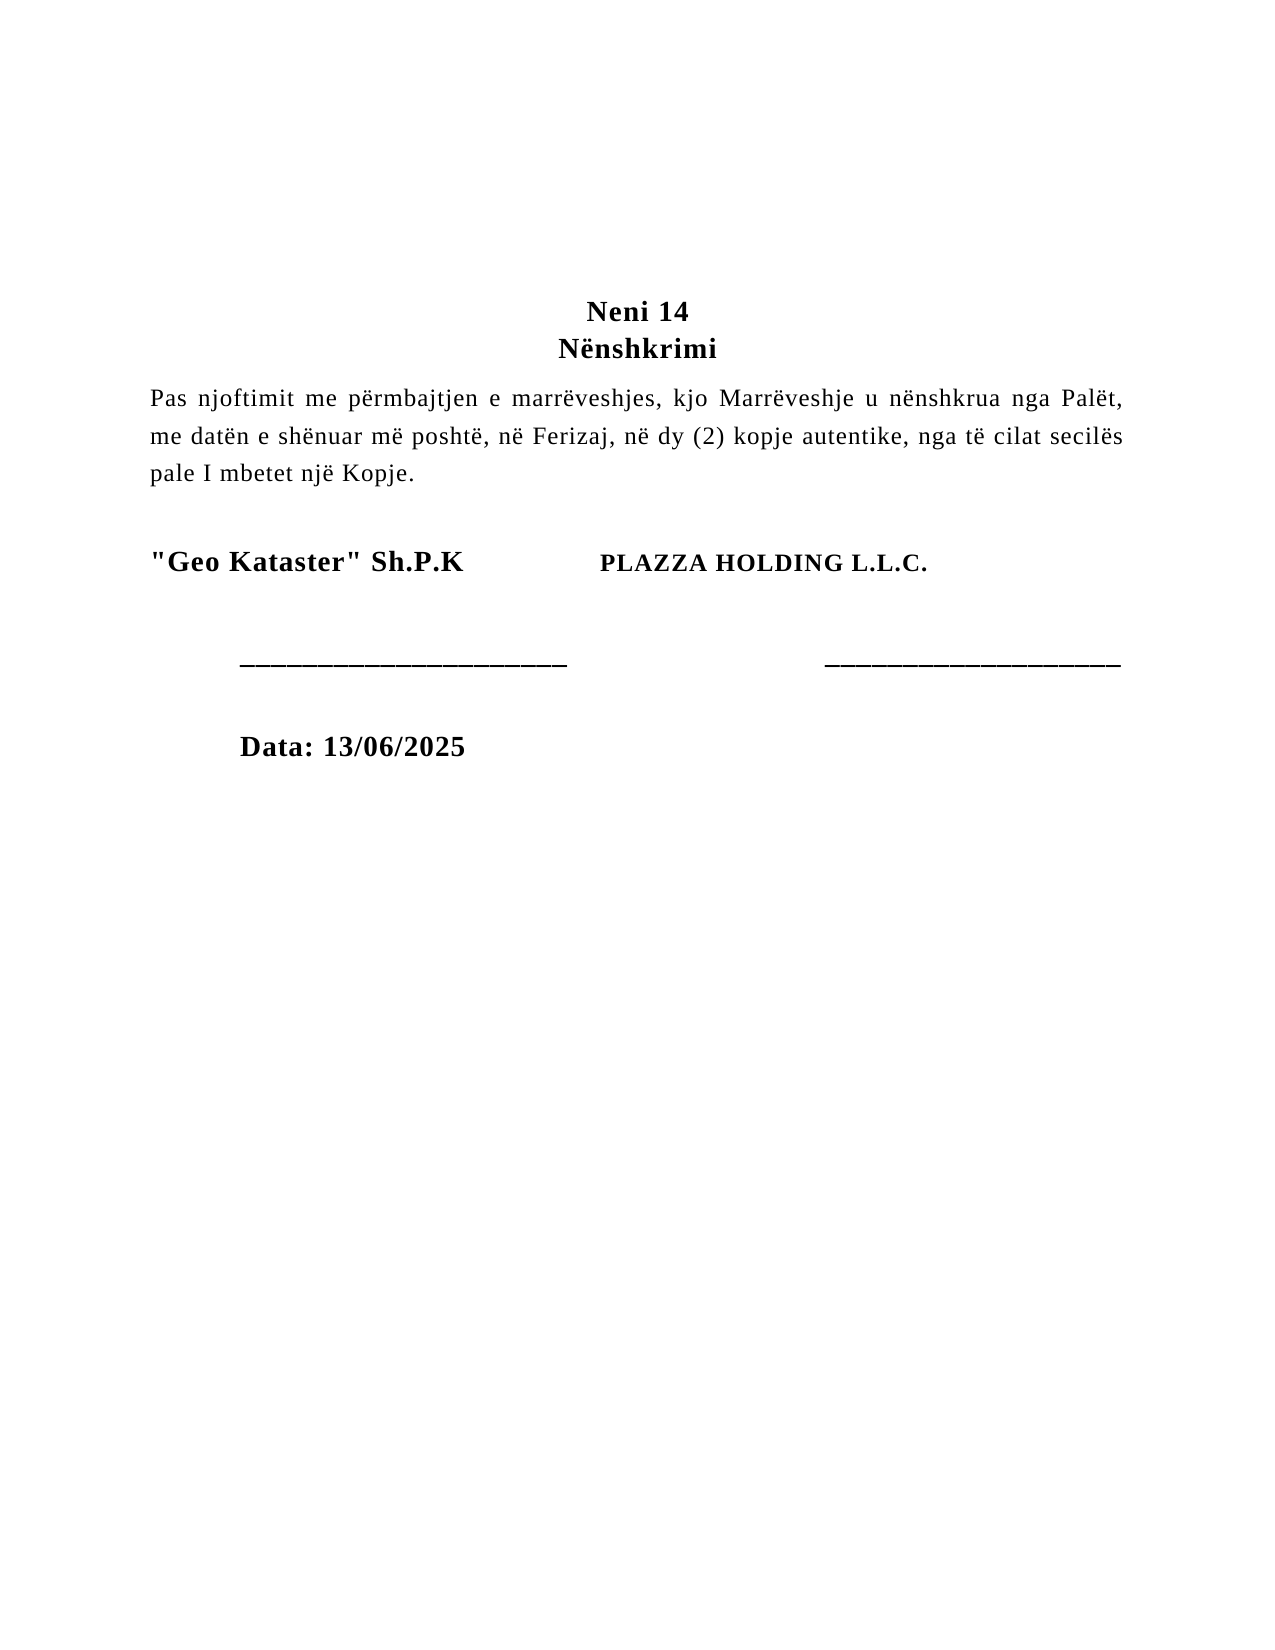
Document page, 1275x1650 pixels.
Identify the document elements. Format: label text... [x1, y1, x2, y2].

text _____________________ ___________________ [240, 636, 1125, 670]
text Neni 14 [150, 294, 1125, 328]
text "Geo Kataster" Sh.P.K PLAZZA HOLDING L.L.C. [150, 544, 1125, 578]
text Data: 13/06/2025 [240, 729, 1125, 762]
text Nënshkrimi [150, 331, 1125, 365]
text Pas njoftimit me përmbajtjen e marrëveshjes, kjo Marrëveshje u nënshkrua nga Palët, me datën e shënuar më poshtë, në Ferizaj, në dy (2) kopje autentike, nga të cilat secilës pale I mbetet një Kopje. [150, 383, 1125, 487]
